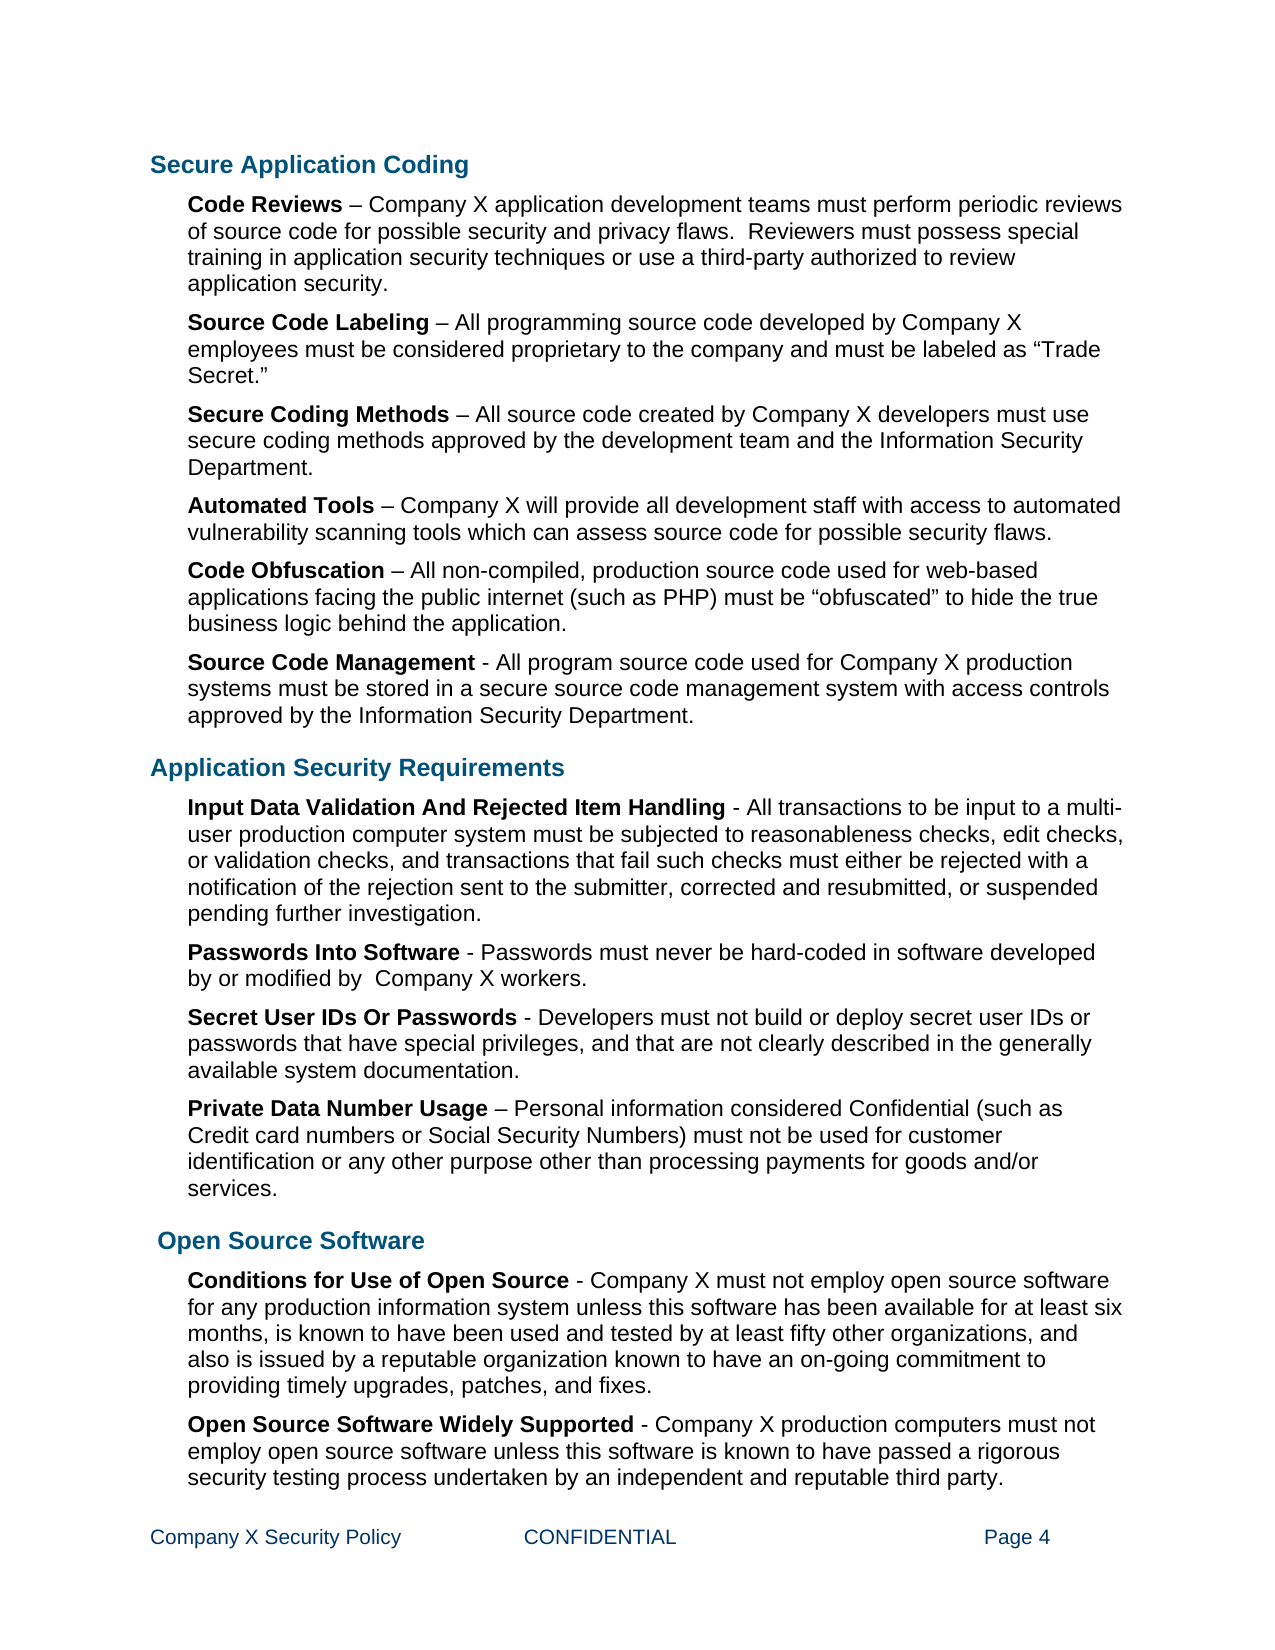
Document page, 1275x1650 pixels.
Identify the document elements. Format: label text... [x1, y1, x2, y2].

text Code Obfuscation – All non-compiled, production source code used for web-based applications facing the public internet (such as PHP) must be “obfuscated” to hide the true business logic behind the application. [187, 557, 1125, 637]
text Conditions for Use of Open Source - Company X must not employ open source software for any production information system unless this software has been available for at least six months, is known to have been used and tested by at least fifty other organizations, and also is issued by a reputable organization known to have an on-going commitment to providing timely upgrades, patches, and fixes. [187, 1267, 1125, 1399]
subtitle Open Source Software [150, 1226, 1125, 1254]
text Passwords Into Software - Passwords must never be hard-coded in software developed by or modified by Company X workers. [187, 939, 1125, 991]
text Private Data Number Usage – Personal information considered Confidential (such as Credit card numbers or Social Security Numbers) must not be used for customer identification or any other purpose other than processing payments for goods and/or services. [187, 1095, 1125, 1201]
text Source Code Management - All program source code used for Company X production systems must be stored in a secure source code management system with access controls approved by the Information Security Department. [187, 649, 1125, 728]
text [187, 1411, 1125, 1490]
subtitle Application Security Requirements [150, 753, 1125, 782]
text Code Reviews – Company X application development teams must perform periodic reviews of source code for possible security and privacy flaws. Reviewers must possess special training in application security techniques or use a third-party authorized to review application security. [187, 191, 1125, 297]
text Automated Tools – Company X will provide all development staff with access to automated vulnerability scanning tools which can assess source code for possible security flaws. [187, 492, 1125, 545]
subtitle Secure Application Coding [150, 150, 1125, 179]
text Source Code Labeling – All programming source code developed by Company X employees must be considered proprietary to the company and must be labeled as “Trade Secret.” [187, 309, 1125, 388]
text Secret User IDs Or Passwords - Developers must not build or deploy secret user IDs or passwords that have special privileges, and that are not clearly described in the generally available system documentation. [187, 1004, 1125, 1083]
text Input Data Validation And Rejected Item Handling - All transactions to be input to a multi-user production computer system must be subjected to reasonableness checks, edit checks, or validation checks, and transactions that fail such checks must either be rejected with a notification of the rejection sent to the submitter, corrected and resubmitted, or suspended pending further investigation. [187, 794, 1125, 926]
text Secure Coding Methods – All source code created by Company X developers must use secure coding methods approved by the development team and the Information Security Department. [187, 401, 1125, 480]
